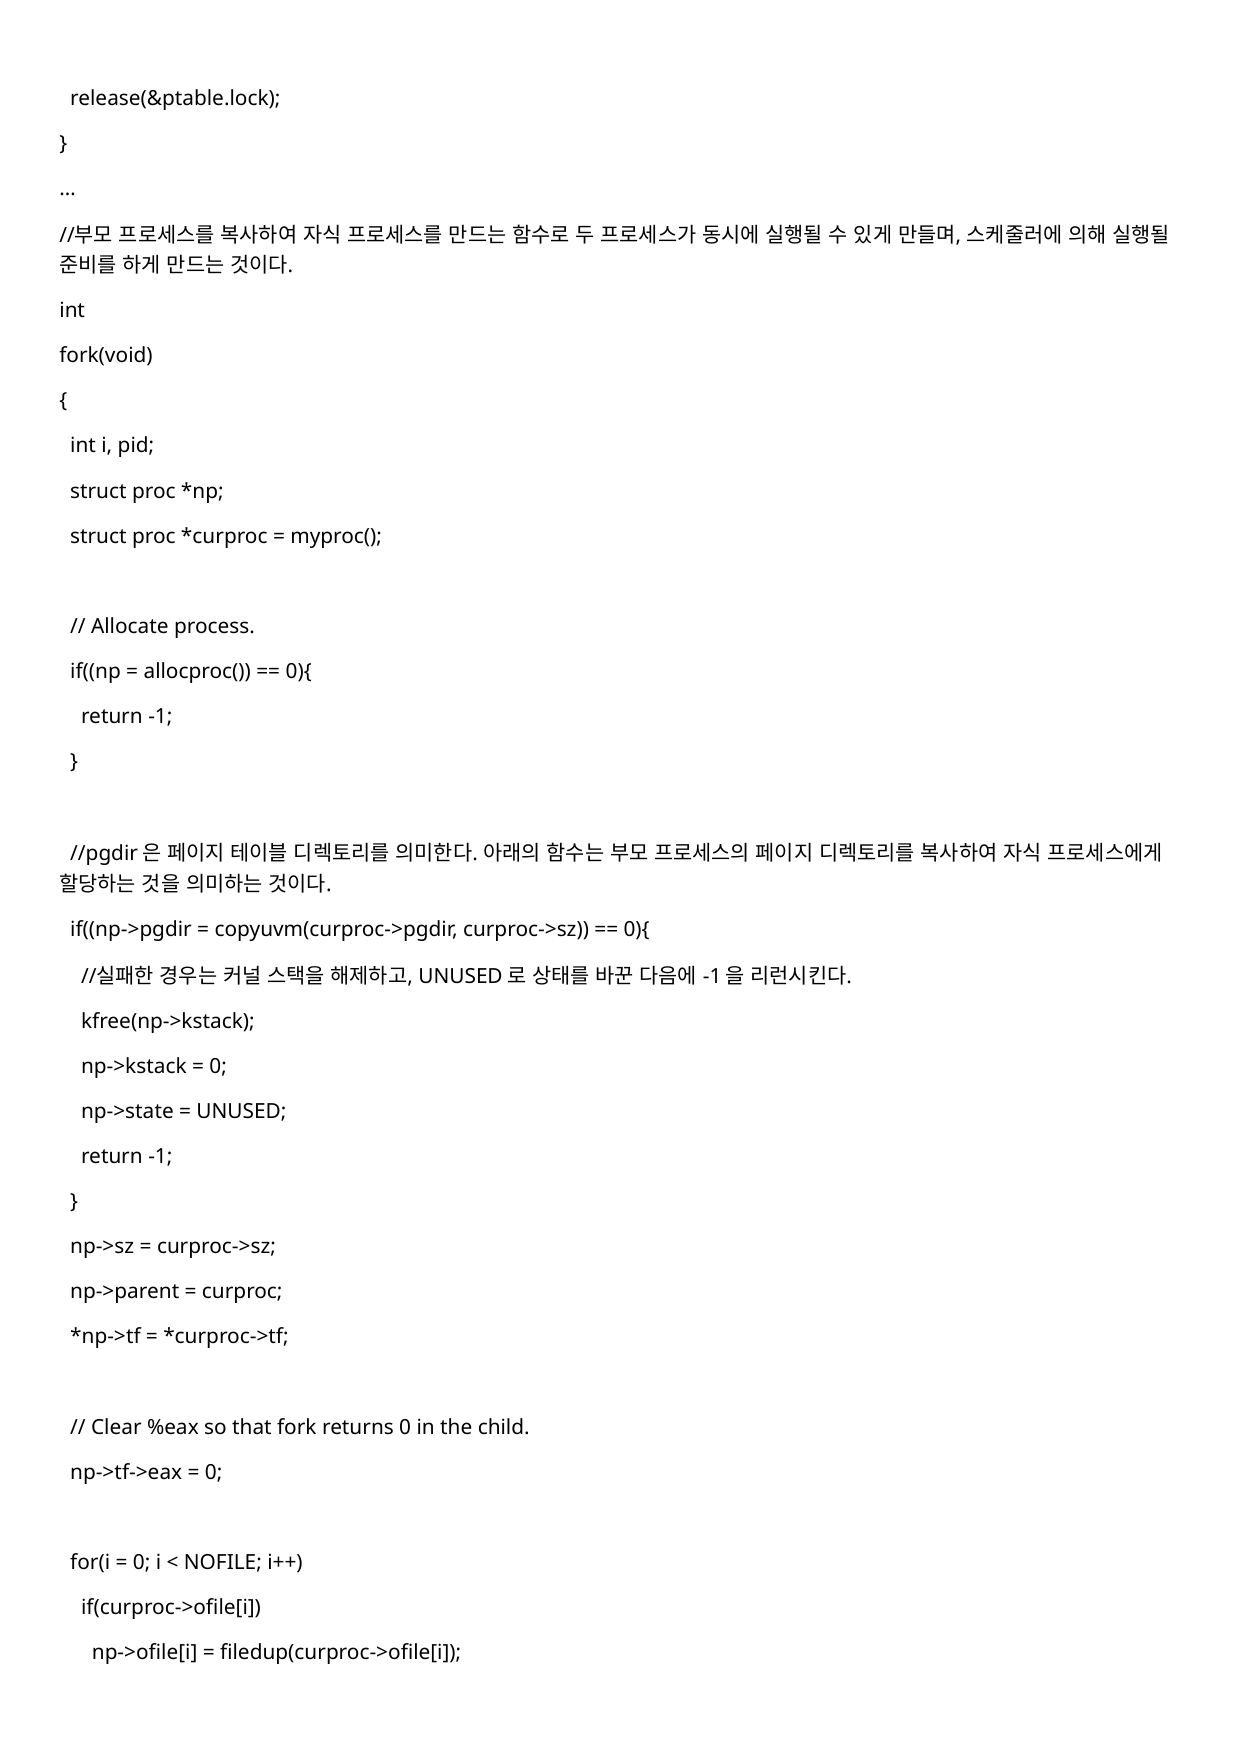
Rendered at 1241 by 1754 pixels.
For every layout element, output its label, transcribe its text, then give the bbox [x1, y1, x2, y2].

text int [59, 295, 1181, 324]
text for(i = 0; i < NOFILE; i++) [59, 1547, 1181, 1576]
text … [59, 173, 1181, 201]
text int i, pid; [59, 431, 1181, 459]
text //부모 프로세스를 복사하여 자식 프로세스를 만드는 함수로 두 프로세스가 동시에 실행될 수 있게 만들며, 스케줄러에 의해 실행될 준비를 하게 만드는 것이다. [59, 218, 1181, 279]
text //실패한 경우는 커널 스택을 해제하고, UNUSED로 상태를 바꾼 다음에 -1을 리런시킨다. [59, 959, 1181, 989]
text if((np->pgdir = copyuvm(curproc->pgdir, curproc->sz)) == 0){ [59, 914, 1181, 942]
text np->parent = curproc; [59, 1277, 1181, 1305]
text if((np = allocproc()) == 0){ [59, 656, 1181, 684]
text struct proc *np; [59, 476, 1181, 504]
text } [59, 128, 1181, 156]
text if(curproc->ofile[i]) [59, 1592, 1181, 1621]
text } [59, 1186, 1181, 1215]
text } [59, 746, 1181, 775]
text np->tf->eax = 0; [59, 1457, 1181, 1485]
text // Allocate process. [59, 611, 1181, 639]
text *np->tf = *curproc->tf; [59, 1322, 1181, 1350]
text // Clear %eax so that fork returns 0 in the child. [59, 1412, 1181, 1440]
text struct proc *curproc = myproc(); [59, 521, 1181, 549]
text fork(void) [59, 340, 1181, 369]
text np->sz = curproc->sz; [59, 1231, 1181, 1260]
text { [59, 386, 1181, 414]
text np->state = UNUSED; [59, 1096, 1181, 1124]
text kfree(np->kstack); [59, 1006, 1181, 1034]
text np->kstack = 0; [59, 1051, 1181, 1079]
text //pgdir은 페이지 테이블 디렉토리를 의미한다. 아래의 함수는 부모 프로세스의 페이지 디렉토리를 복사하여 자식 프로세스에게 할당하는 것을 의미하는 것이다. [59, 837, 1181, 897]
text return -1; [59, 1141, 1181, 1170]
text np->ofile[i] = filedup(curproc->ofile[i]); [59, 1637, 1181, 1666]
text return -1; [59, 701, 1181, 730]
text release(&ptable.lock); [59, 83, 1181, 111]
